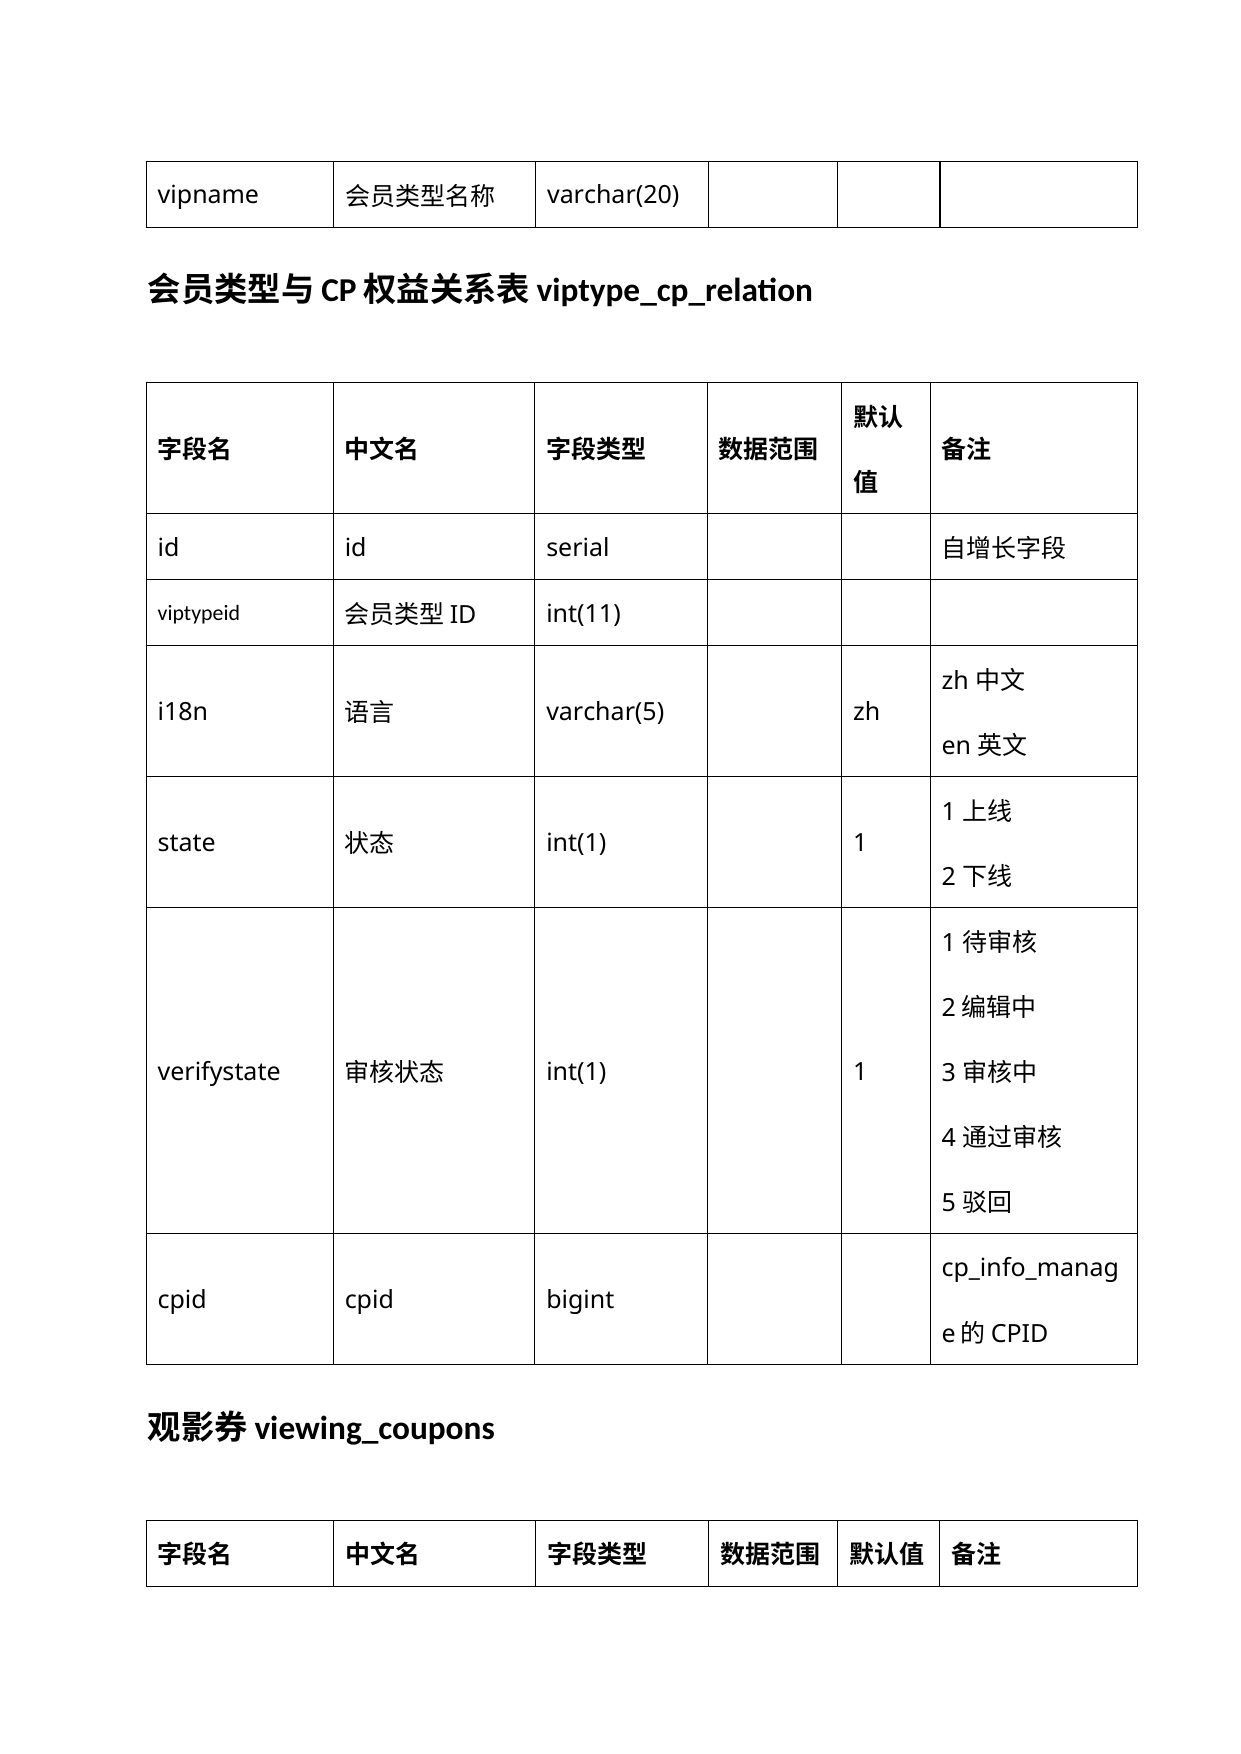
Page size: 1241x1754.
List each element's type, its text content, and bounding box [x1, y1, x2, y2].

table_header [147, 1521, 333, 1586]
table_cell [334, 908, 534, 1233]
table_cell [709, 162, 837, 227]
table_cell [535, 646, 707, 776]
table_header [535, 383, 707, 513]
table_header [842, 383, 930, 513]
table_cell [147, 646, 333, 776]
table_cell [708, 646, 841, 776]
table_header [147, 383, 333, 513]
subtitle 会员类型与CP权益关系表viptype_cp_relation [148, 255, 1122, 320]
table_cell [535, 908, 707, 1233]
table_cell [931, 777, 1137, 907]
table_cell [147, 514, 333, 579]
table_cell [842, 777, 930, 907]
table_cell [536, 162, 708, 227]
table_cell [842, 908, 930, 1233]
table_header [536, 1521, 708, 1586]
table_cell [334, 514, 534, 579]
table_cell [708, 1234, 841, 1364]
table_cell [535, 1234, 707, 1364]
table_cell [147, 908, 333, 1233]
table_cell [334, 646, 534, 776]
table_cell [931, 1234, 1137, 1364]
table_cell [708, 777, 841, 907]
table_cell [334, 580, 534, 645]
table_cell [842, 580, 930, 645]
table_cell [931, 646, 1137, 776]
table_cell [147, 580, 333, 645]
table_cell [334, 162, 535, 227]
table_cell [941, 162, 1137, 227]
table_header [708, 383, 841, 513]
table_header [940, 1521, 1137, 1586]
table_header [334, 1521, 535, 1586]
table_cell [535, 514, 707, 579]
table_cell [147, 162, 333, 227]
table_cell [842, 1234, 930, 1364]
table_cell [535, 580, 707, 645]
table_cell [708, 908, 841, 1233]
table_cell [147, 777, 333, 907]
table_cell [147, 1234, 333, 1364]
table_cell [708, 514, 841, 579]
subtitle 观影券viewing_coupons [148, 1392, 1122, 1457]
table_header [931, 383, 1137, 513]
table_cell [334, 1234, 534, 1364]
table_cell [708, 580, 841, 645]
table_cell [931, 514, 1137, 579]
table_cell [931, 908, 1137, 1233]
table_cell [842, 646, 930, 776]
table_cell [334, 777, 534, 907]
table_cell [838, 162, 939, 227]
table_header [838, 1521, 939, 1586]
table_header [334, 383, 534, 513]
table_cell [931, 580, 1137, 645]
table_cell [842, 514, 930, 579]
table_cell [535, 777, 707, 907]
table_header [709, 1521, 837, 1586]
